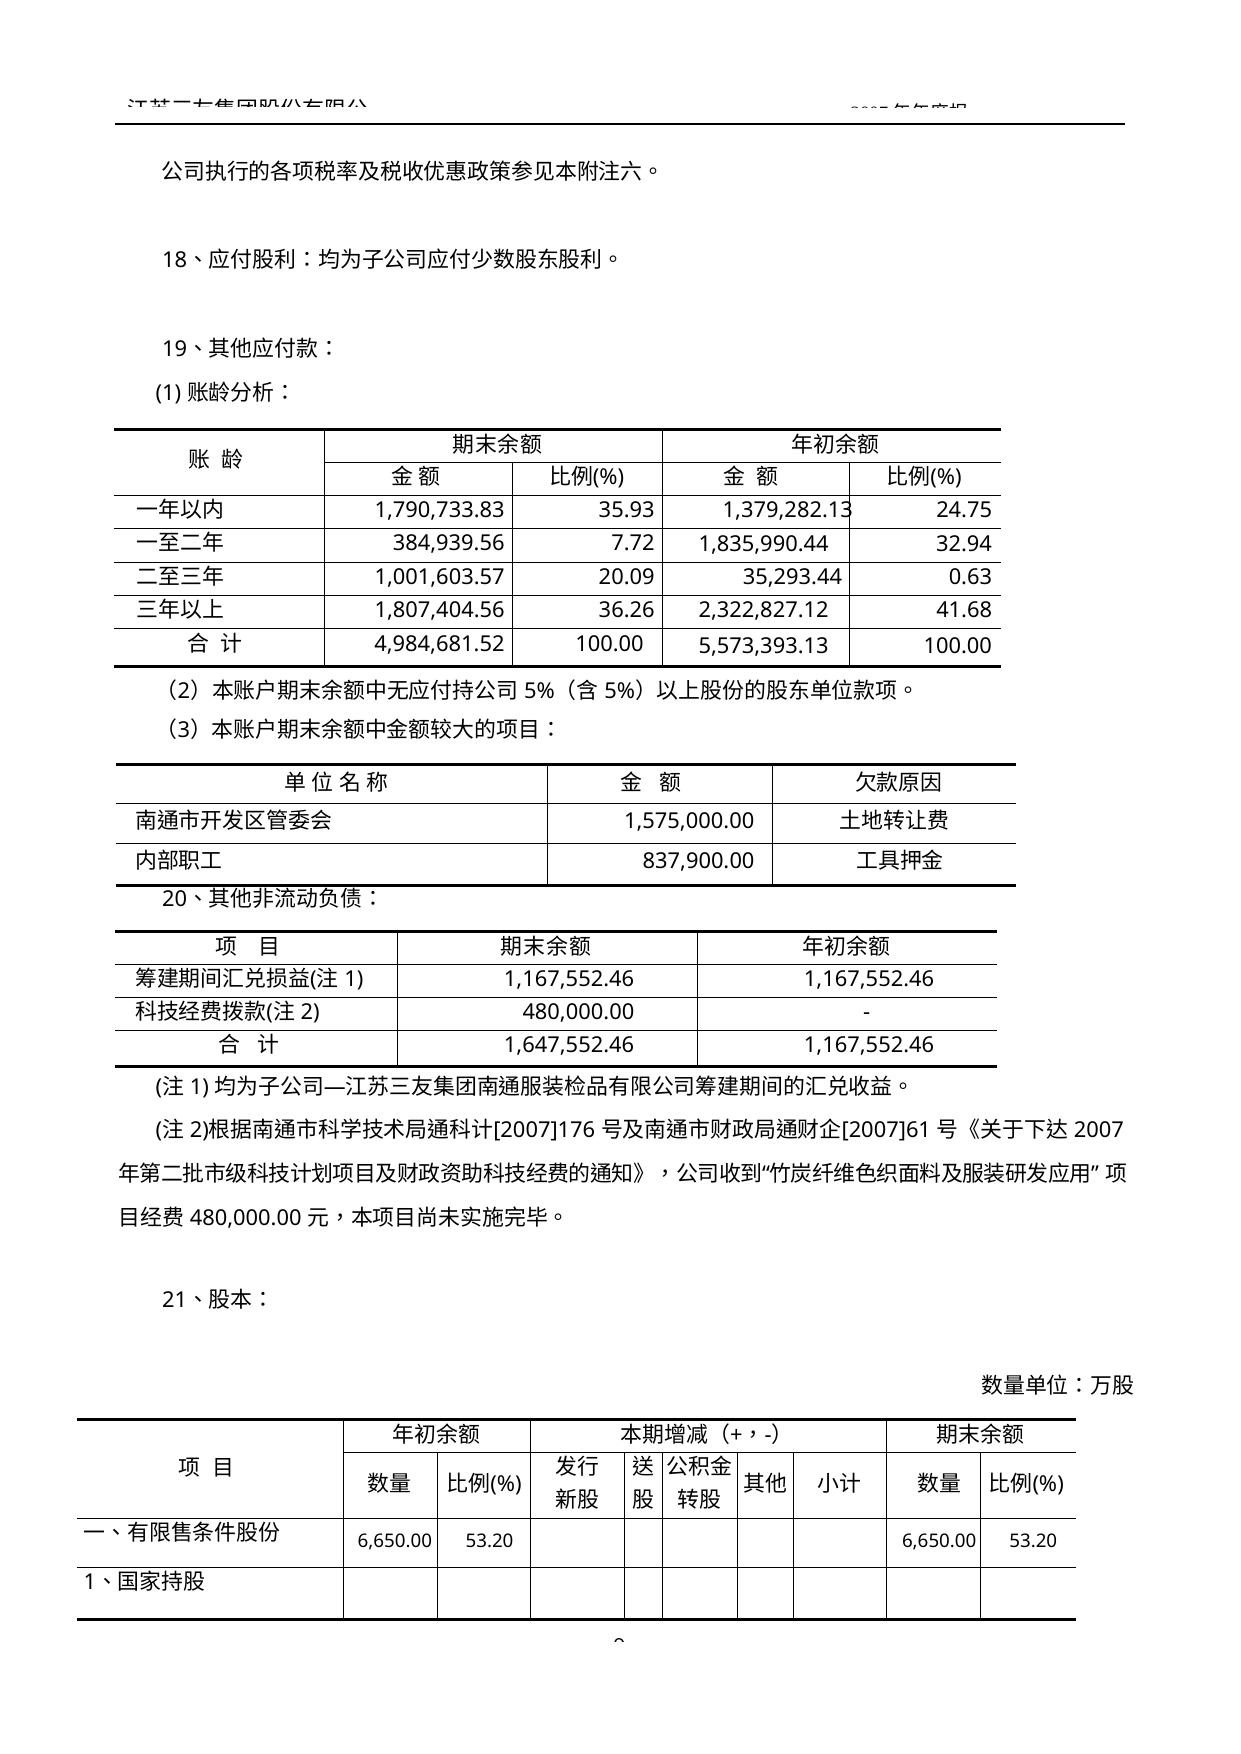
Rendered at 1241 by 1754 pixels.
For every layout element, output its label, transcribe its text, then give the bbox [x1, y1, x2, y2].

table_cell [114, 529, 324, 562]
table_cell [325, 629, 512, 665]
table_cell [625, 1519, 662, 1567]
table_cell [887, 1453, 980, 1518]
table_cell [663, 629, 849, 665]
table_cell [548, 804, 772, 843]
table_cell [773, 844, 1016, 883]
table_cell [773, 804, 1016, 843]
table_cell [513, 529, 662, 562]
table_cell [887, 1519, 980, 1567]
text 20、其他非流动负债： [162, 887, 1144, 912]
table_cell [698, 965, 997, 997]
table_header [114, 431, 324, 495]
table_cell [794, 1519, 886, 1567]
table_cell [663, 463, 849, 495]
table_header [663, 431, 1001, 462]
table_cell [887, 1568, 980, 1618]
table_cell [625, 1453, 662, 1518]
text 19、其他应付款： (1) 账龄分析： [155, 332, 368, 406]
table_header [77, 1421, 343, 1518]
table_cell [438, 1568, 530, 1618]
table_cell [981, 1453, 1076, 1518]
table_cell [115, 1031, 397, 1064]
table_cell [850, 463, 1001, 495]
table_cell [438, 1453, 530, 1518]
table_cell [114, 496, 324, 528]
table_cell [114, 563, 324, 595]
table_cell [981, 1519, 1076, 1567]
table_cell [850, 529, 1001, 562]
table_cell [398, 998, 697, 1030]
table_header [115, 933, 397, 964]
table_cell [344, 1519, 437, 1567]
text 公司执行的各项税率及税收优惠政策参见本附注六。 [155, 156, 1144, 186]
text （2）本账户期末余额中无应付持公司 5%（含 5%）以上股份的股东单位款项。 [156, 675, 1144, 704]
text 18、应付股利：均为子公司应付少数股东股利。 [162, 244, 1144, 274]
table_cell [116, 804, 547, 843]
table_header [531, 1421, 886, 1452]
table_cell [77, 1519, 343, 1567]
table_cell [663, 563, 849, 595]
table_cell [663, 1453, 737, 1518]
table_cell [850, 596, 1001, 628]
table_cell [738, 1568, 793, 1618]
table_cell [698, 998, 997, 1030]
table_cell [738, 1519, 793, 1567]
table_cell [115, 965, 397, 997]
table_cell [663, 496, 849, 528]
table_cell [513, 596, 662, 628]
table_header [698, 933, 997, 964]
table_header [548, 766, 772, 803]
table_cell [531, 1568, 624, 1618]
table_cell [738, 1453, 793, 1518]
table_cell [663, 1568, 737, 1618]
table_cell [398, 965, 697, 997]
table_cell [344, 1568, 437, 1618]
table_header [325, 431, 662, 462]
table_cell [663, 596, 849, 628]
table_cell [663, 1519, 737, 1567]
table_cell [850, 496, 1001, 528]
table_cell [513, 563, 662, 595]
text (注 2)根据南通市科学技术局通科计[2007]176 号及南通市财政局通财企[2007]61 号《关于下达 2007 年第二批市级科技计划项目及财政资助科技经费的通知》，公司收到“竹炭纤维色织面料及服装研发应用” 项目经费 480,000.00 元，本项目尚未实施完毕。 [118, 1114, 1144, 1232]
text （3）本账户期末余额中金额较大的项目： [155, 714, 1144, 744]
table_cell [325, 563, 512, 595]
text 21、股本： [162, 1284, 1144, 1314]
text 数量单位：万股 [67, 1370, 1134, 1400]
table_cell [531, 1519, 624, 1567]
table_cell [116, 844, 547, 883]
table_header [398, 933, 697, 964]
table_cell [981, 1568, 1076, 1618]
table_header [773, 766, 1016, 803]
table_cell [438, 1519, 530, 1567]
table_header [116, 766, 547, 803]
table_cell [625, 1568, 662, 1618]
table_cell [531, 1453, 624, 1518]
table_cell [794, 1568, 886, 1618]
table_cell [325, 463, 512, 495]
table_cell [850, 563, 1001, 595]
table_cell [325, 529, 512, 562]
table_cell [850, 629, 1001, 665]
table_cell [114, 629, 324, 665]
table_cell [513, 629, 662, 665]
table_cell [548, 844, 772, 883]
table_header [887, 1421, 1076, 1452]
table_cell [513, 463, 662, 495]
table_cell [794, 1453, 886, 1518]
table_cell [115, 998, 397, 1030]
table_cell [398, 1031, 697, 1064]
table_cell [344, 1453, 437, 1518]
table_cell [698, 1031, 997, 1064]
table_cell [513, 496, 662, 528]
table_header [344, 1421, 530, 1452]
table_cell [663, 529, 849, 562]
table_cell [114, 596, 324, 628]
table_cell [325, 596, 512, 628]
text (注 1) 均为子公司—江苏三友集团南通服装检品有限公司筹建期间的汇兑收益。 [155, 1071, 1144, 1101]
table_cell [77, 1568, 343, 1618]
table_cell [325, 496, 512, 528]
